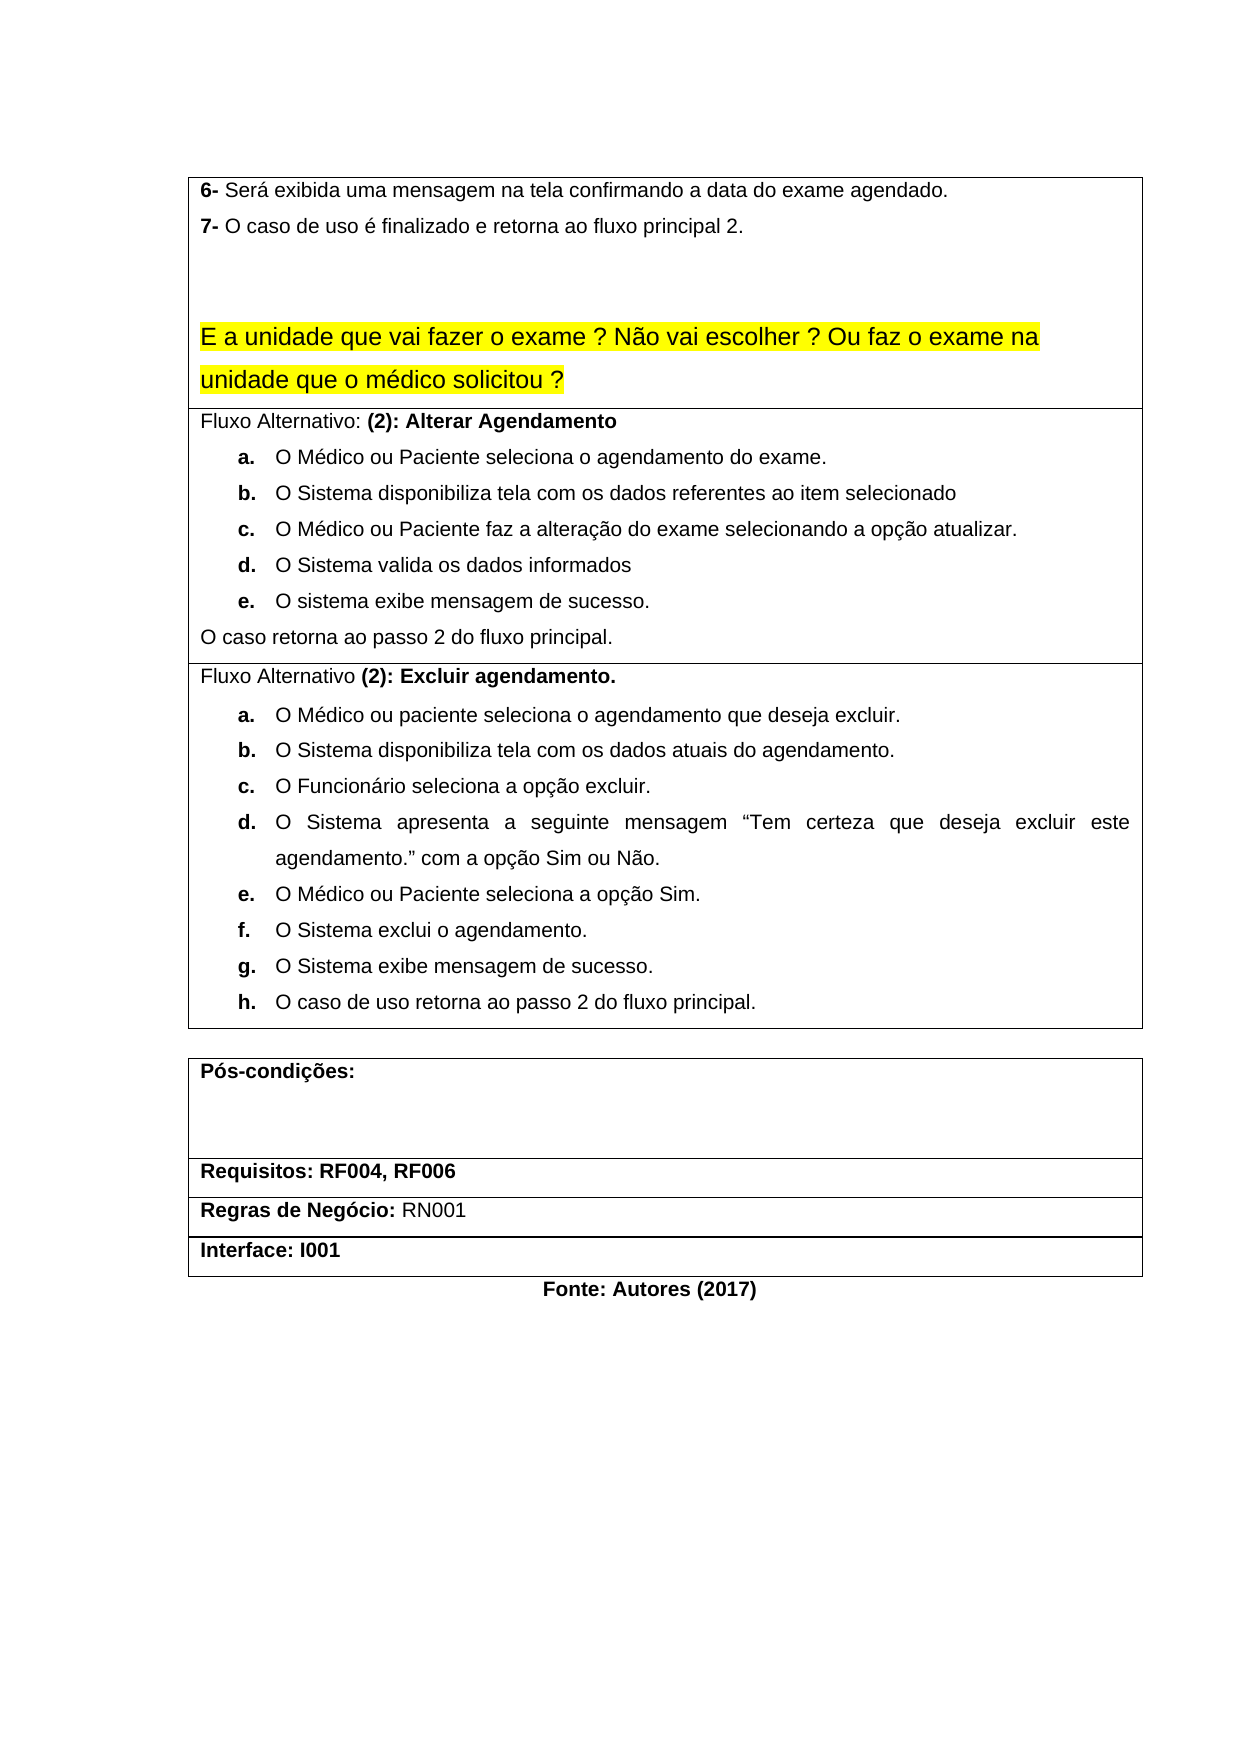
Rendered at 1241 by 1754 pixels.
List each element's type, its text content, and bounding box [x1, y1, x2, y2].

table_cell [189, 178, 1142, 408]
table_cell Fluxo Alternativo: (2): Alterar Agendamento O Médico ou Paciente seleciona o agendamento do exame. O Sistema disponibiliza tela com os dados referentes ao item selecionado O Médico ou Paciente faz a alteração do exame selecionando a opção atualizar. O Sistema valida os dados informados O sistema exibe mensagem de sucesso. O caso retorna ao passo 2 do fluxo principal. [189, 409, 1142, 663]
table_cell Interface: I001 [189, 1238, 1142, 1276]
table_cell Fluxo Alternativo (2): Excluir agendamento. O Médico ou paciente seleciona o agendamento que deseja excluir. O Sistema disponibiliza tela com os dados atuais do agendamento. O Funcionário seleciona a opção excluir. O Sistema apresenta a seguinte mensagem “Tem certeza que deseja excluir este agendamento.” com a opção Sim ou Não. O Médico ou Paciente seleciona a opção Sim. O Sistema exclui o agendamento. O Sistema exibe mensagem de sucesso. O caso de uso retorna ao passo 2 do fluxo principal. [189, 664, 1142, 1028]
table_header Pós-condições: [189, 1059, 1142, 1158]
table_cell Regras de Negócio: RN001 [189, 1198, 1142, 1236]
table_cell Requisitos: RF004, RF006 [189, 1159, 1142, 1197]
text Fonte: Autores (2017) [177, 1277, 1122, 1301]
